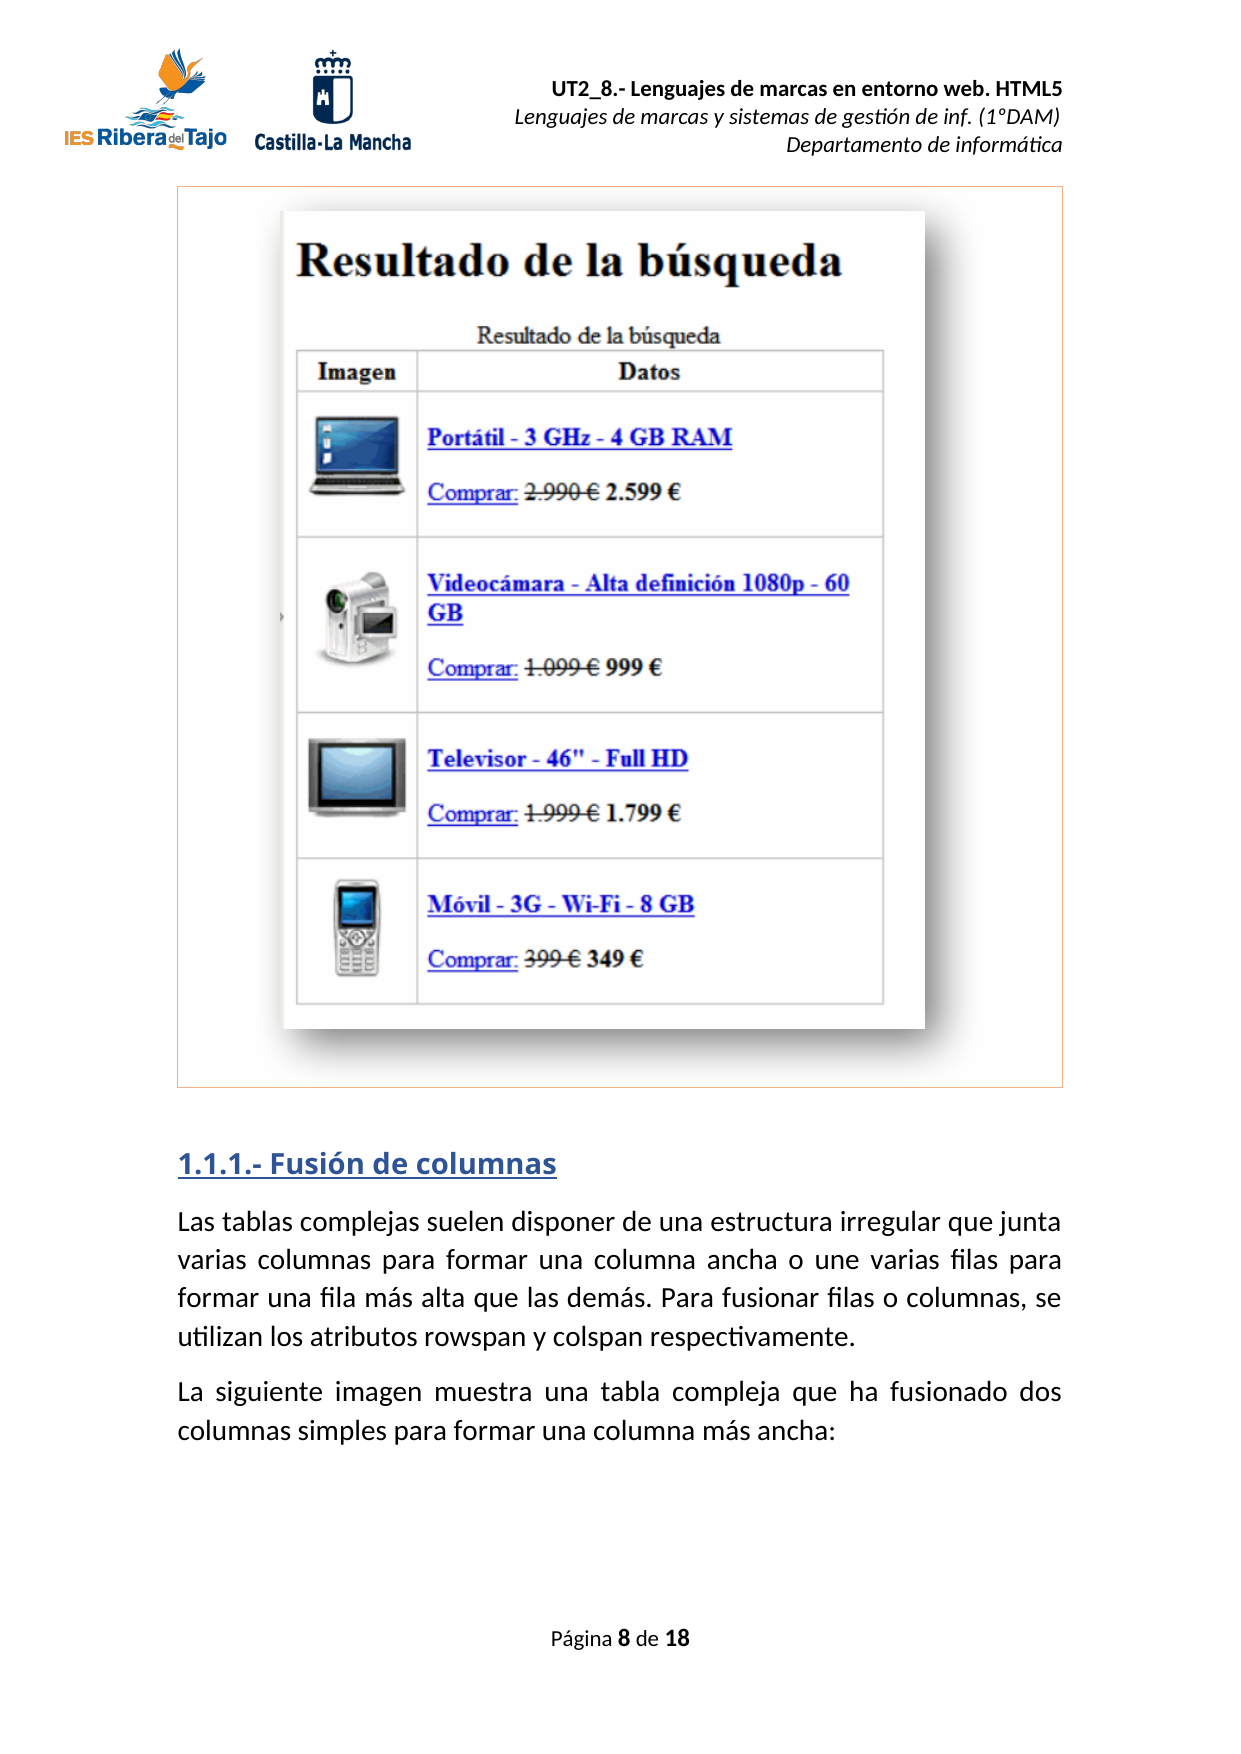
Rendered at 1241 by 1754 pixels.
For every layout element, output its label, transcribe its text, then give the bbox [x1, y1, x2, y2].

picture [233, 37, 432, 167]
text Las tablas complejas suelen disponer de una estructura irregular que junta varias columnas para formar una columna ancha o une varias filas para formar una fila más alta que las demás. Para fusionar filas o columnas, se utilizan los atributos rowspan y colspan respectivamente. [177, 1203, 1063, 1354]
picture [280, 211, 925, 1029]
subtitle 1.1.1.- Fusión de columnas [177, 1143, 1063, 1183]
table_cell [178, 187, 1062, 1087]
text La siguiente imagen muestra una tabla compleja que ha fusionado dos columnas simples para formar una columna más ancha: [177, 1373, 1063, 1447]
picture [65, 48, 227, 151]
